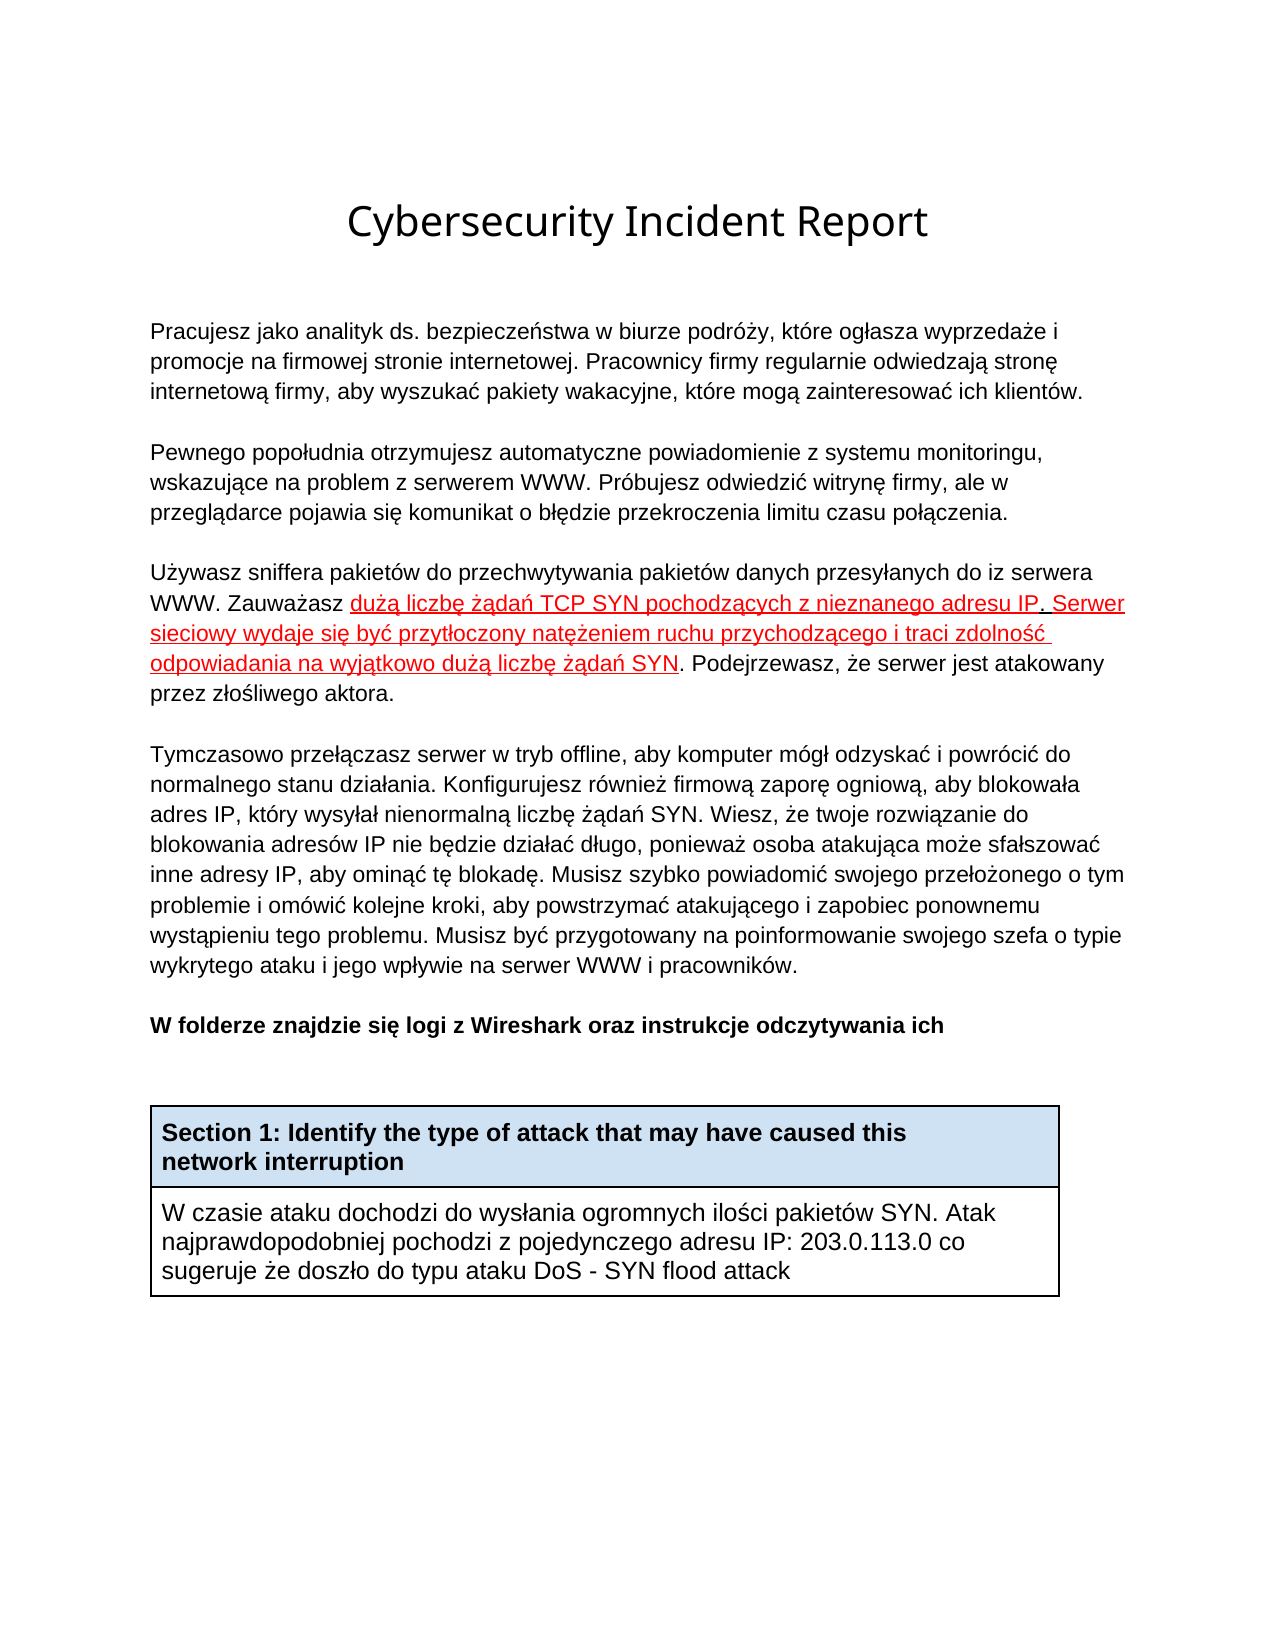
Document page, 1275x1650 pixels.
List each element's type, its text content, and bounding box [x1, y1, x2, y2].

text Pracujesz jako analityk ds. bezpieczeństwa w biurze podróży, które ogłasza wyprzedaże i promocje na firmowej stronie internetowej. Pracownicy firmy regularnie odwiedzają stronę internetową firmy, aby wyszukać pakiety wakacyjne, które mogą zainteresować ich klientów. [150, 318, 1125, 404]
table_header Section 1: Identify the type of attack that may have caused this network interruption [152, 1107, 1058, 1186]
text W folderze znajdzie się logi z Wireshark oraz instrukcje odczytywania ich [150, 1012, 1125, 1039]
table_cell W czasie ataku dochodzi do wysłania ogromnych ilości pakietów SYN. Atak najprawdopodobniej pochodzi z pojedynczego adresu IP: 203.0.113.0 co sugeruje że doszło do typu ataku DoS - SYN flood attack [152, 1188, 1058, 1295]
subtitle Cybersecurity Incident Report [150, 192, 1125, 248]
text Używasz sniffera pakietów do przechwytywania pakietów danych przesyłanych do iz serwera WWW. Zauważasz dużą liczbę żądań TCP SYN pochodzących z nieznanego adresu IP. Serwer sieciowy wydaje się być przytłoczony natężeniem ruchu przychodzącego i traci zdolność odpowiadania na wyjątkowo dużą liczbę żądań SYN. Podejrzewasz, że serwer jest atakowany przez złośliwego aktora. [150, 559, 1125, 707]
text Pewnego popołudnia otrzymujesz automatyczne powiadomienie z systemu monitoringu, wskazujące na problem z serwerem WWW. Próbujesz odwiedzić witrynę firmy, ale w przeglądarce pojawia się komunikat o błędzie przekroczenia limitu czasu połączenia. [150, 438, 1125, 525]
text Tymczasowo przełączasz serwer w tryb offline, aby komputer mógł odzyskać i powrócić do normalnego stanu działania. Konfigurujesz również firmową zaporę ogniową, aby blokowała adres IP, który wysyłał nienormalną liczbę żądań SYN. Wiesz, że twoje rozwiązanie do blokowania adresów IP nie będzie działać długo, ponieważ osoba atakująca może sfałszować inne adresy IP, aby ominąć tę blokadę. Musisz szybko powiadomić swojego przełożonego o tym problemie i omówić kolejne kroki, aby powstrzymać atakującego i zapobiec ponownemu wystąpieniu tego problemu. Musisz być przygotowany na poinformowanie swojego szefa o typie wykrytego ataku i jego wpływie na serwer WWW i pracowników. [150, 741, 1125, 978]
